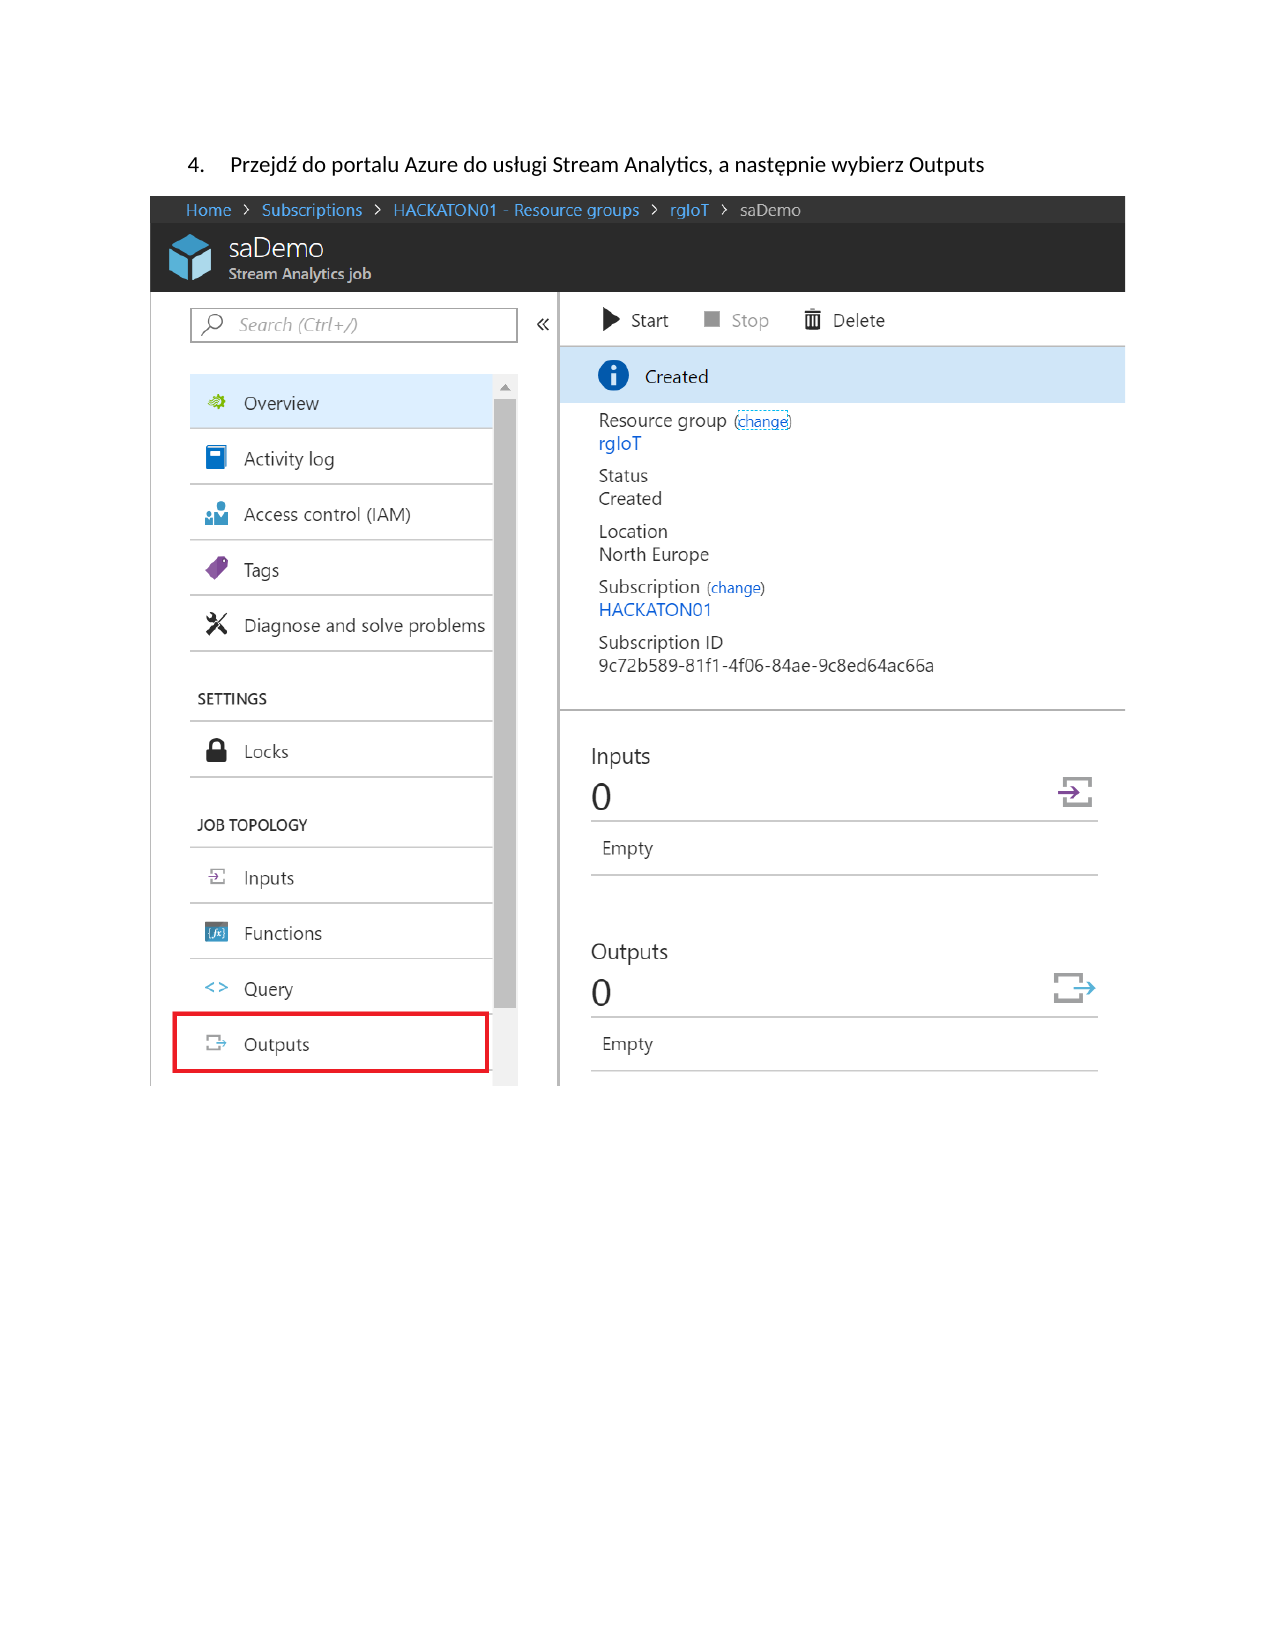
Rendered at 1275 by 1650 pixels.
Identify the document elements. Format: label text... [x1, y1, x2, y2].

picture [150, 196, 1125, 1086]
list Przejdź do portalu Azure do usługi Stream Analytics, a następnie wybierz Outputs [187, 150, 1125, 178]
